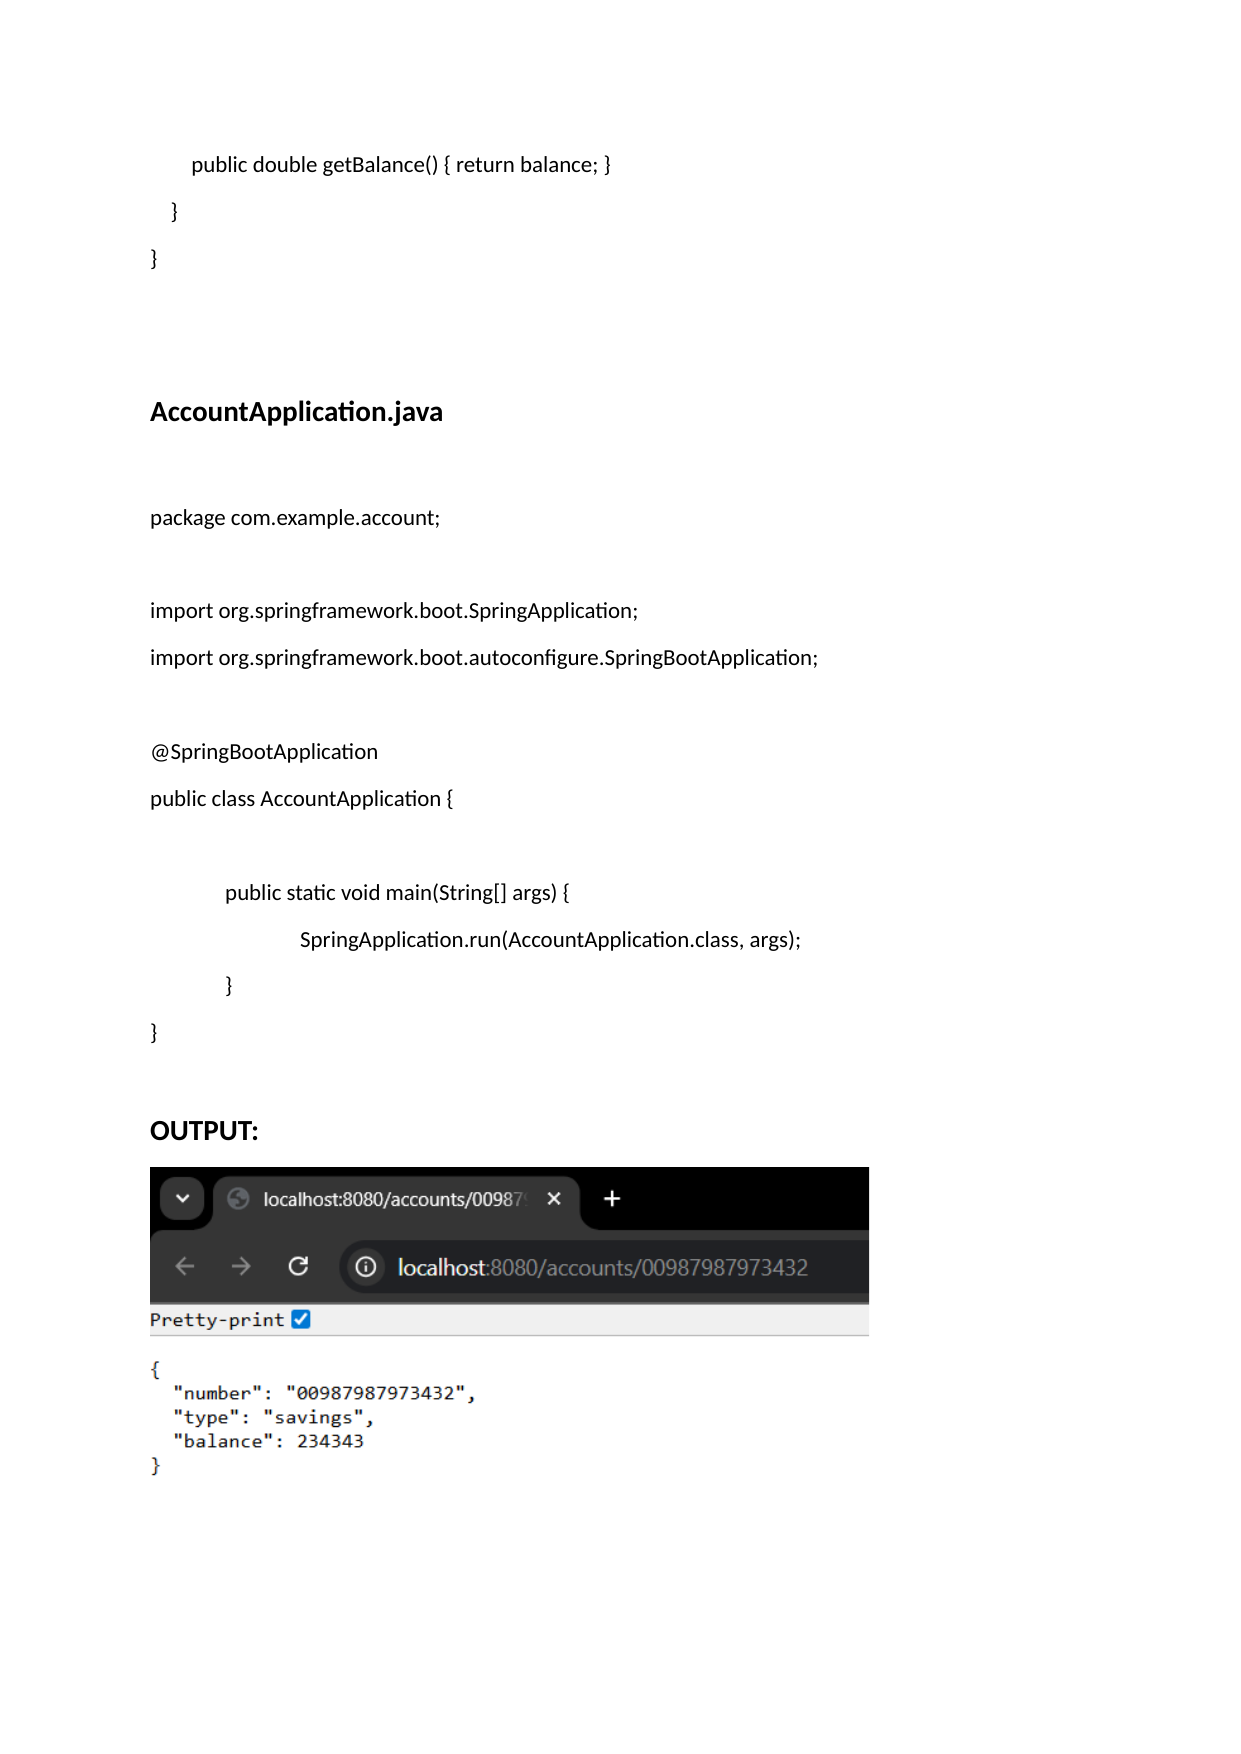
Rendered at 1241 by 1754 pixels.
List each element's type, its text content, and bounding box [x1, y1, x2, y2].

text } [150, 972, 1090, 999]
text public static void main(String[] args) { [150, 878, 1090, 906]
text @SpringBootApplication [150, 737, 1090, 765]
text } [150, 244, 1090, 272]
text import org.springframework.boot.SpringApplication; [150, 597, 1090, 624]
text package com.example.account; [150, 503, 1090, 531]
text SpringApplication.run(AccountApplication.class, args); [150, 925, 1090, 953]
text } [150, 1018, 1090, 1046]
text public double getBalance() { return balance; } [150, 150, 1090, 178]
text AccountApplication.java [150, 393, 1090, 428]
text } [150, 197, 1090, 225]
text import org.springframework.boot.autoconfigure.SpringBootApplication; [150, 643, 1090, 671]
text public class AccountApplication { [150, 784, 1090, 812]
text OUTPUT: [150, 1112, 1090, 1148]
picture [150, 1167, 870, 1565]
